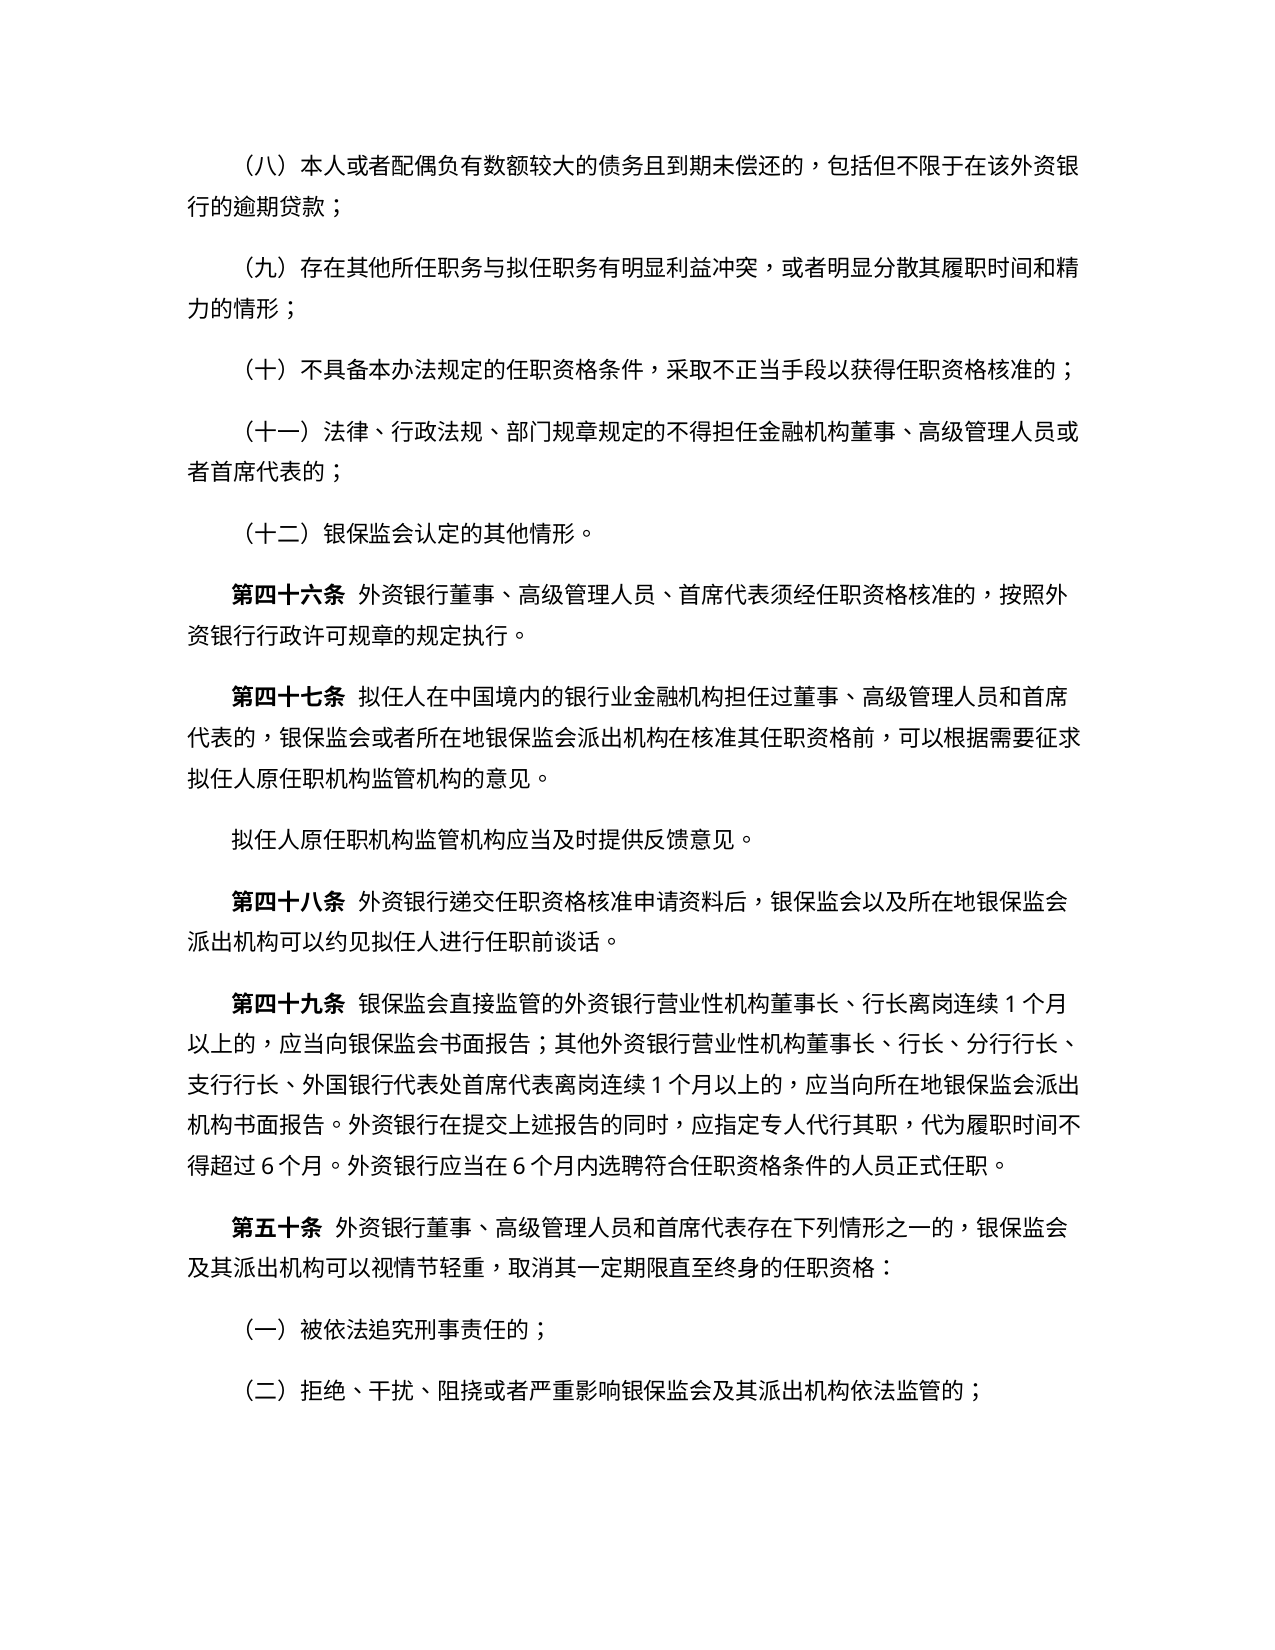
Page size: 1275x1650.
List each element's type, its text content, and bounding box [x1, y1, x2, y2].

text 第四十七条 拟任人在中国境内的银行业金融机构担任过董事、高级管理人员和首席代表的，银保监会或者所在地银保监会派出机构在核准其任职资格前，可以根据需要征求拟任人原任职机构监管机构的意见。 [187, 681, 1087, 794]
text 第四十九条 银保监会直接监管的外资银行营业性机构董事长、行长离岗连续1个月以上的，应当向银保监会书面报告；其他外资银行营业性机构董事长、行长、分行行长、支行行长、外国银行代表处首席代表离岗连续1个月以上的，应当向所在地银保监会派出机构书面报告。外资银行在提交上述报告的同时，应指定专人代行其职，代为履职时间不得超过6个月。外资银行应当在6个月内选聘符合任职资格条件的人员正式任职。 [187, 987, 1087, 1181]
text （十二）银保监会认定的其他情形。 [187, 518, 1087, 549]
text （九）存在其他所任职务与拟任职务有明显利益冲突，或者明显分散其履职时间和精力的情形； [187, 252, 1087, 324]
text 第四十八条 外资银行递交任职资格核准申请资料后，银保监会以及所在地银保监会派出机构可以约见拟任人进行任职前谈话。 [187, 885, 1087, 957]
text （八）本人或者配偶负有数额较大的债务且到期未偿还的，包括但不限于在该外资银行的逾期贷款； [187, 150, 1087, 222]
text 拟任人原任职机构监管机构应当及时提供反馈意见。 [187, 824, 1087, 855]
text （十）不具备本办法规定的任职资格条件，采取不正当手段以获得任职资格核准的； [187, 354, 1087, 385]
text （一）被依法追究刑事责任的； [187, 1313, 1087, 1345]
text （二）拒绝、干扰、阻挠或者严重影响银保监会及其派出机构依法监管的； [187, 1375, 1087, 1406]
text 第四十六条 外资银行董事、高级管理人员、首席代表须经任职资格核准的，按照外资银行行政许可规章的规定执行。 [187, 579, 1087, 651]
text （十一）法律、行政法规、部门规章规定的不得担任金融机构董事、高级管理人员或者首席代表的； [187, 416, 1087, 487]
text 第五十条 外资银行董事、高级管理人员和首席代表存在下列情形之一的，银保监会及其派出机构可以视情节轻重，取消其一定期限直至终身的任职资格： [187, 1211, 1087, 1283]
